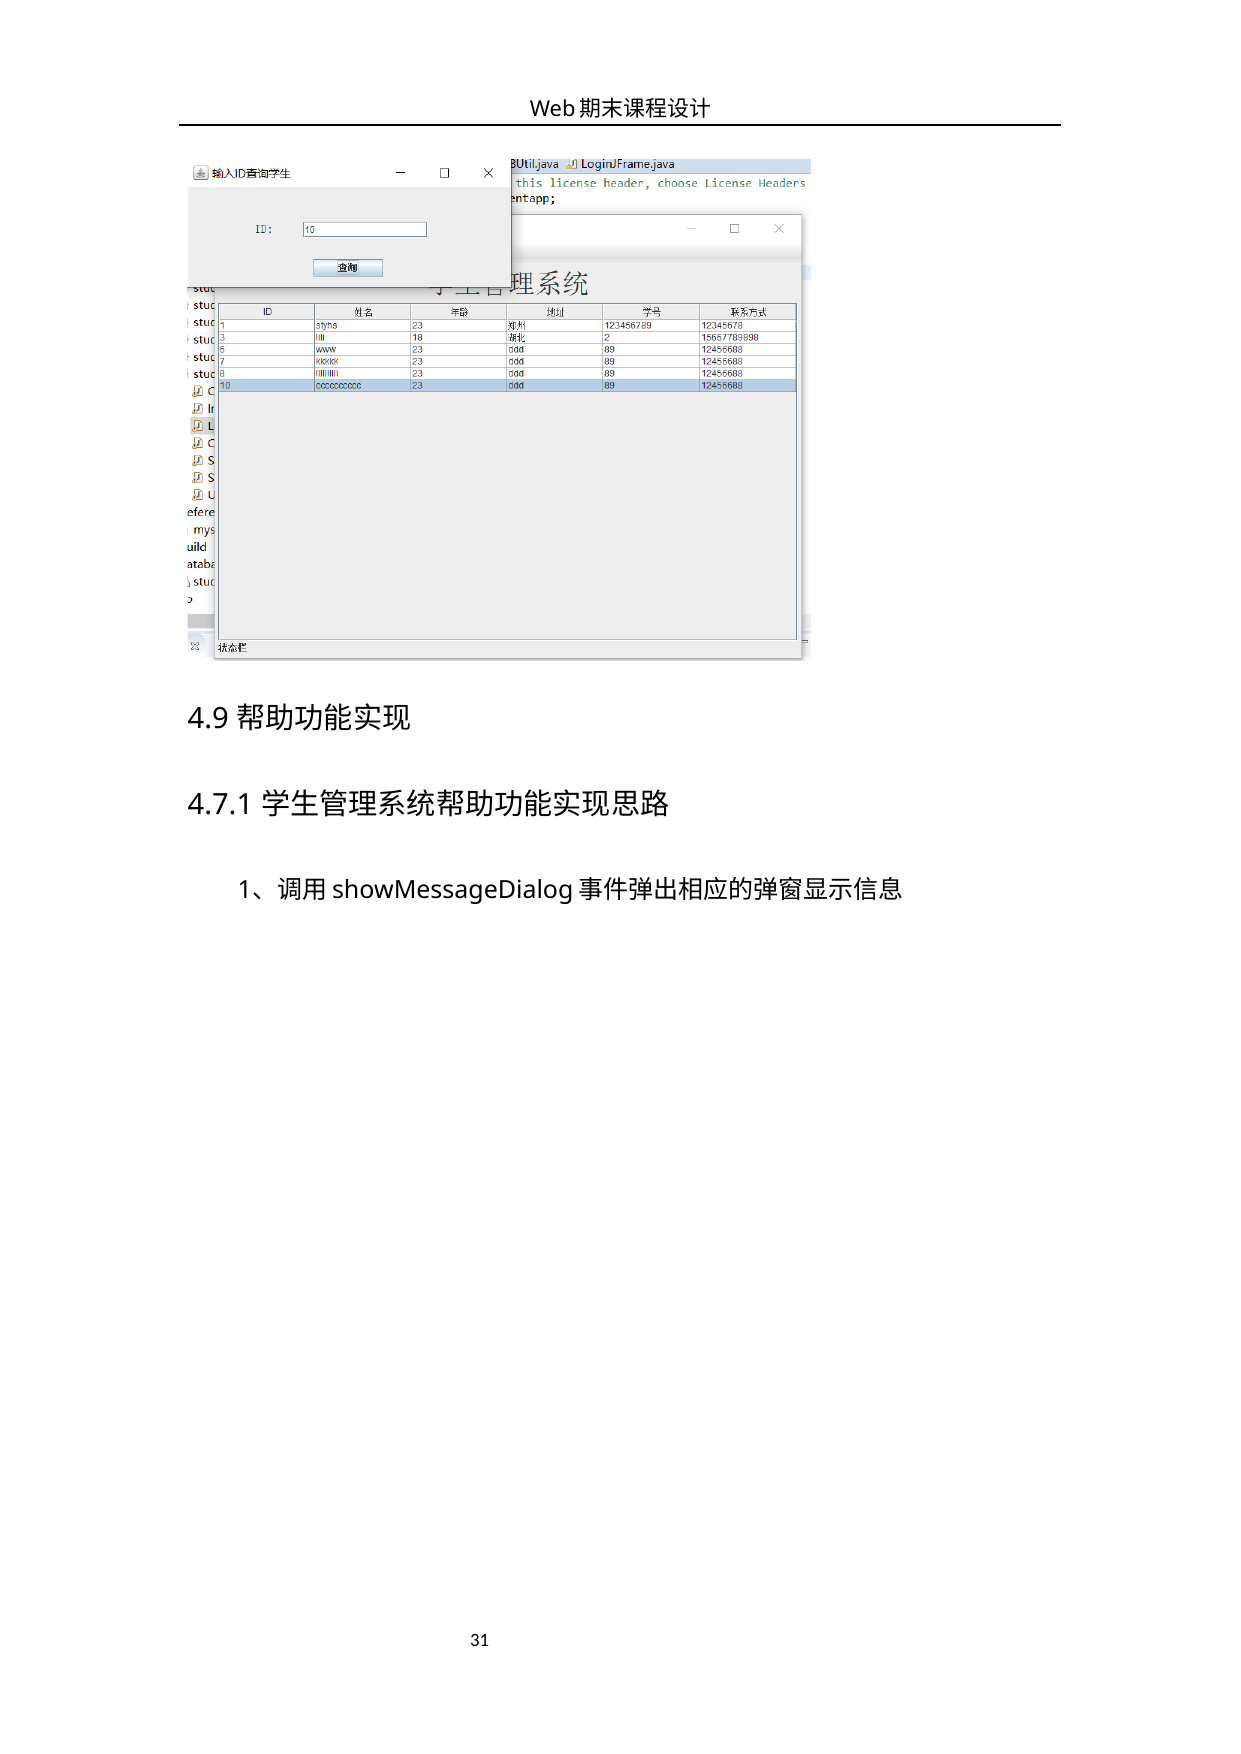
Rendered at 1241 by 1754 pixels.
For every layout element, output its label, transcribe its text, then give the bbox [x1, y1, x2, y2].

text 4.9 帮助功能实现 [187, 683, 1053, 748]
text 1、调用showMessageDialog事件弹出相应的弹窗显示信息 [187, 856, 1053, 921]
text 4.7.1 学生管理系统帮助功能实现思路 [187, 769, 1053, 834]
picture [187, 159, 811, 661]
